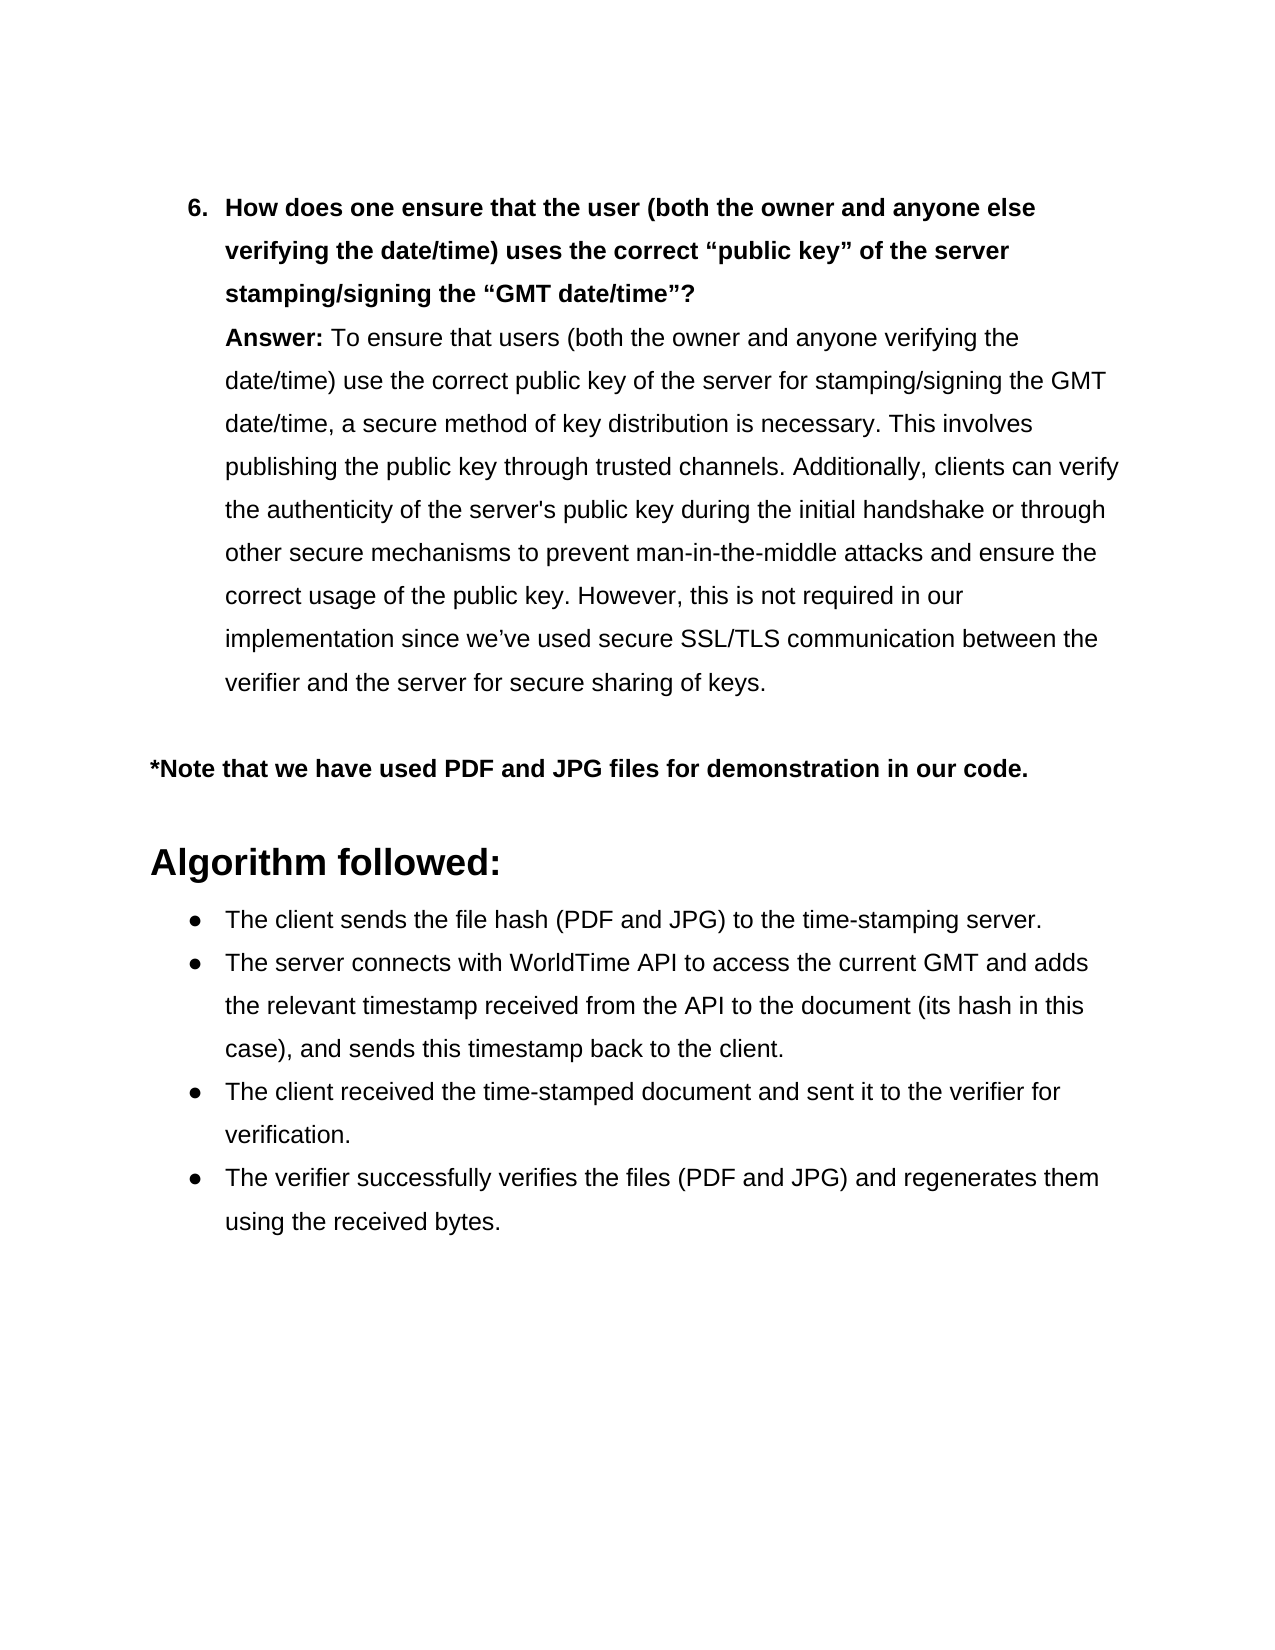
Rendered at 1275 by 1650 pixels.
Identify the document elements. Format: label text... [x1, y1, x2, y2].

list How does one ensure that the user (both the owner and anyone else verifying the date/time) uses the correct “public key” of the server stamping/signing the “GMT date/time”? [187, 193, 1125, 308]
text *Note that we have used PDF and JPG files for demonstration in our code. [150, 754, 1125, 782]
text Answer: To ensure that users (both the owner and anyone verifying the date/time) use the correct public key of the server for stamping/signing the GMT date/time, a secure method of key distribution is necessary. This involves publishing the public key through trusted channels. Additionally, clients can verify the authenticity of the server's public key during the initial handshake or through other secure mechanisms to prevent man-in-the-middle attacks and ensure the correct usage of the public key. However, this is not required in our implementation since we’ve used secure SSL/TLS communication between the verifier and the server for secure sharing of keys. [225, 322, 1125, 696]
list The verifier successfully verifies the files (PDF and JPG) and regenerates them using the received bytes. [187, 1163, 1125, 1235]
list The client sends the file hash (PDF and JPG) to the time-stamping server. [187, 905, 1125, 933]
text Algorithm followed: [150, 840, 1125, 883]
list The server connects with WorldTime API to access the current GMT and adds the relevant timestamp received from the API to the document (its hash in this case), and sends this timestamp back to the client. [187, 948, 1125, 1063]
list The client received the time-stamped document and sent it to the verifier for verification. [187, 1077, 1125, 1149]
